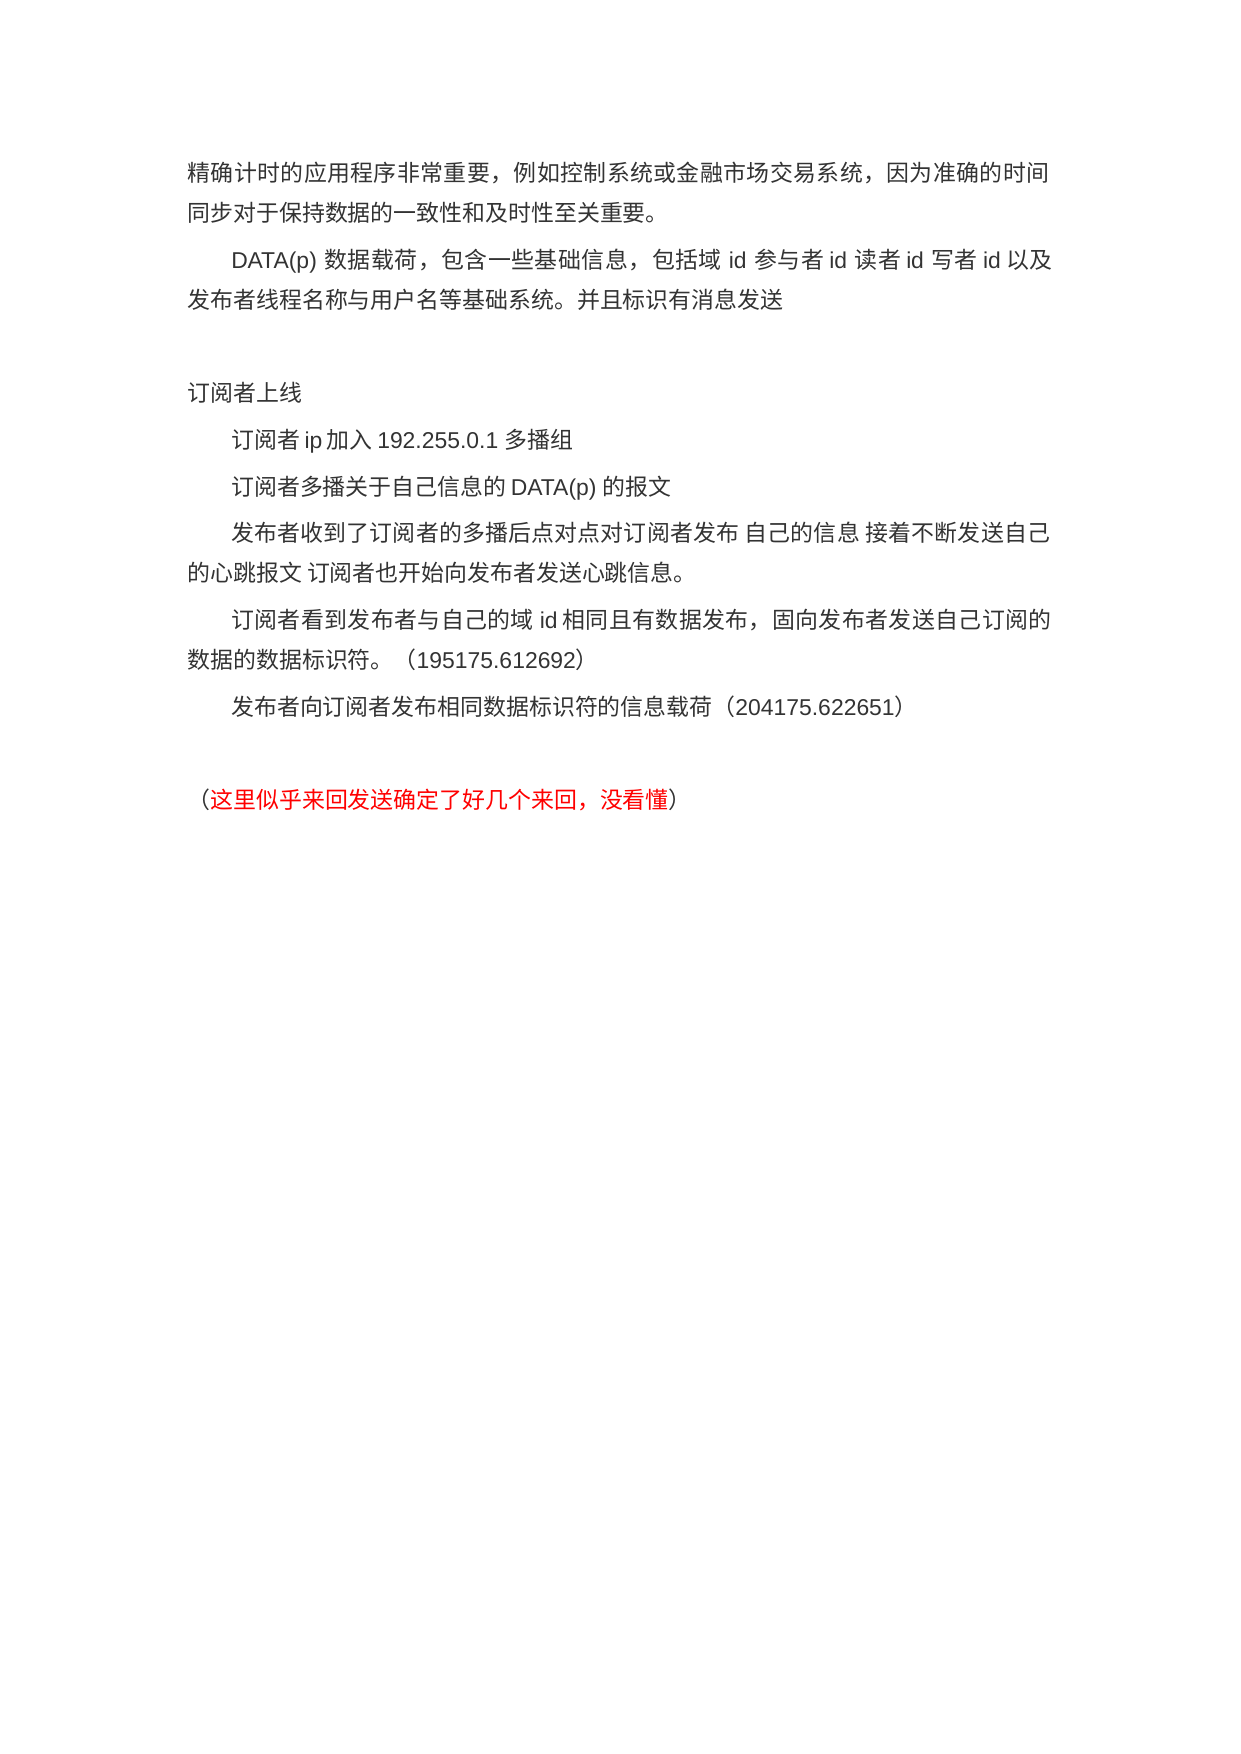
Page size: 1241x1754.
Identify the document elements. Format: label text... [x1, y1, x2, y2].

text 发布者收到了订阅者的多播后点对点对订阅者发布 自己的信息 接着不断发送自己的心跳报文 订阅者也开始向发布者发送心跳信息。 [187, 511, 1053, 592]
text 订阅者ip加入192.255.0.1 多播组 [187, 418, 1053, 458]
text 发布者向订阅者发布相同数据标识符的信息载荷（204175.622651） [187, 685, 1053, 725]
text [187, 151, 1053, 232]
text 订阅者看到发布者与自己的域id相同且有数据发布，固向发布者发送自己订阅的数据的数据标识符。（195175.612692） [187, 598, 1053, 679]
text 订阅者多播关于自己信息的DATA(p) 的报文 [187, 465, 1053, 505]
text 订阅者上线 [187, 372, 1053, 412]
text （这里似乎来回发送确定了好几个来回，没看懂） [187, 778, 1053, 818]
text DATA(p) 数据载荷，包含一些基础信息，包括域id 参与者id 读者id 写者id以及发布者线程名称与用户名等基础系统。并且标识有消息发送 [187, 238, 1053, 319]
